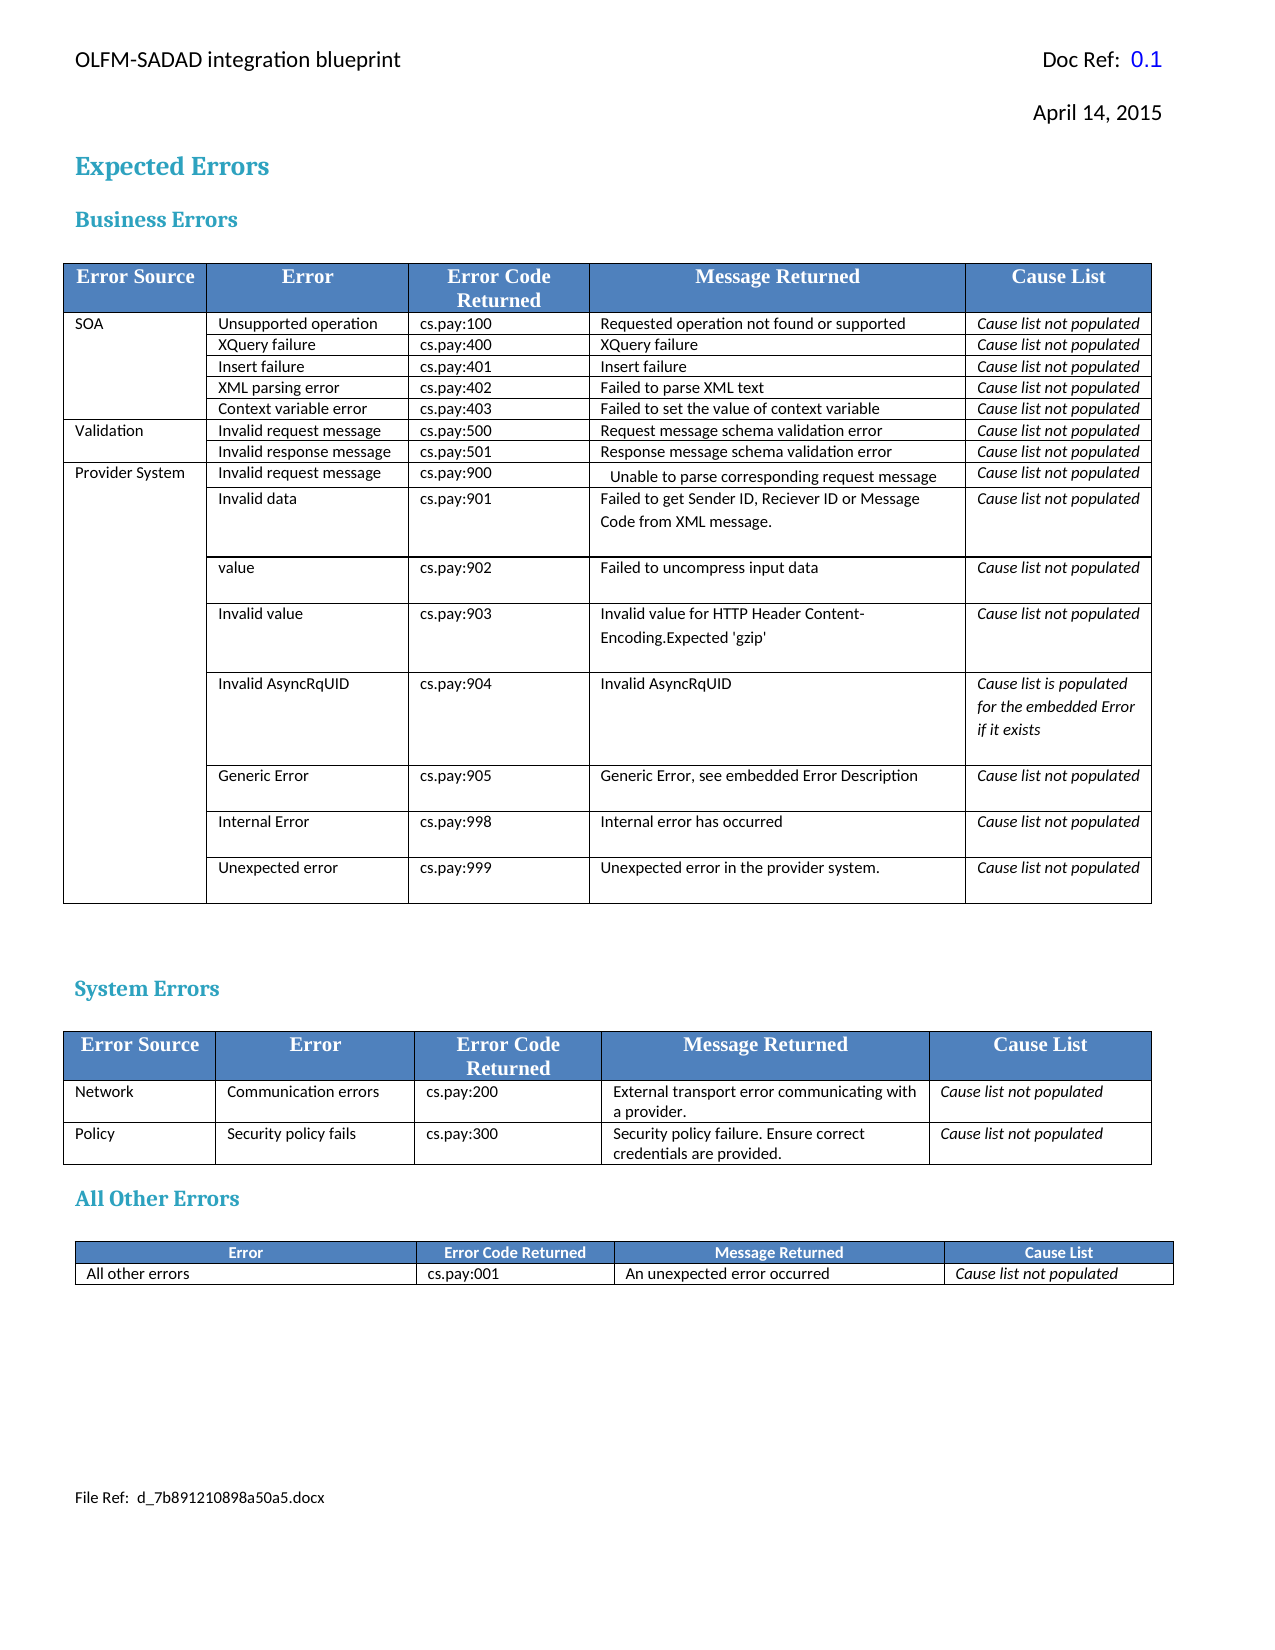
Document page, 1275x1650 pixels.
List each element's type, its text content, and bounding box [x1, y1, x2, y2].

table_cell cs.pay:903 [409, 604, 589, 672]
table_cell XQuery failure [590, 335, 965, 355]
table_cell XML parsing error [207, 377, 408, 397]
table_cell Security policy fails [216, 1123, 414, 1164]
table_cell Provider System [64, 463, 206, 903]
table_cell Generic Error [207, 766, 408, 811]
table_cell Request message schema validation error [590, 420, 965, 440]
table_cell Context variable error [207, 399, 408, 419]
table_header Message Returned [602, 1032, 929, 1080]
table_cell Cause list not populated [966, 858, 1151, 903]
table_cell Cause list not populated [966, 399, 1151, 419]
table_cell Response message schema validation error [590, 441, 965, 462]
table_cell XQuery failure [207, 335, 408, 355]
table_cell Invalid AsyncRqUID [590, 673, 965, 764]
table_cell Generic Error, see embedded Error Description [590, 766, 965, 811]
table_cell Invalid value for HTTP Header Content-Encoding.Expected 'gzip' [590, 604, 965, 672]
table_cell Insert failure [207, 356, 408, 376]
table_cell Cause list not populated [966, 488, 1151, 556]
table_cell Invalid AsyncRqUID [207, 673, 408, 764]
table_cell Invalid request message [207, 463, 408, 487]
table_cell Validation [64, 420, 206, 462]
table_cell Policy [64, 1123, 215, 1164]
table_cell Cause list not populated [930, 1123, 1151, 1164]
table_cell All other errors [76, 1264, 416, 1284]
table_cell Invalid request message [207, 420, 408, 440]
table_header Message Returned [615, 1242, 944, 1263]
table_cell cs.pay:100 [409, 313, 589, 333]
table_cell Failed to parse XML text [590, 377, 965, 397]
table_cell An unexpected error occurred [615, 1264, 944, 1284]
table_cell Security policy failure. Ensure correct credentials are provided. [602, 1123, 929, 1164]
table_cell cs.pay:001 [417, 1264, 614, 1284]
table_cell cs.pay:402 [409, 377, 589, 397]
table_header Error Code Returned [415, 1032, 601, 1080]
table_cell Insert failure [590, 356, 965, 376]
table_header Error [76, 1242, 416, 1263]
table_cell Network [64, 1081, 215, 1122]
table_header Error [207, 264, 408, 312]
table_cell Cause list not populated [966, 766, 1151, 811]
table_header Cause List [945, 1242, 1173, 1263]
table_cell cs.pay:999 [409, 858, 589, 903]
table_cell Invalid response message [207, 441, 408, 462]
table_header Error Code Returned [409, 264, 589, 312]
table_header Error [216, 1032, 414, 1080]
table_header Cause List [966, 264, 1151, 312]
table_cell Unsupported operation [207, 313, 408, 333]
table_cell Cause list not populated [966, 463, 1151, 487]
table_cell cs.pay:902 [409, 558, 589, 602]
table_cell Invalid data [207, 488, 408, 556]
table_header Message Returned [590, 264, 965, 312]
table_cell Cause list not populated [966, 558, 1151, 602]
table_cell Failed to uncompress input data [590, 558, 965, 602]
table_cell Cause list not populated [966, 812, 1151, 857]
table_cell Cause list not populated [966, 377, 1151, 397]
table_cell cs.pay:401 [409, 356, 589, 376]
subtitle Expected Errors [75, 151, 1162, 182]
table_cell Cause list not populated [966, 420, 1151, 440]
table_cell Internal Error [207, 812, 408, 857]
table_cell Cause list not populated [930, 1081, 1151, 1122]
table_cell Requested operation not found or supported [590, 313, 965, 333]
table_header Cause List [930, 1032, 1151, 1080]
table_cell Failed to get Sender ID, Reciever ID or Message Code from XML message. [590, 488, 965, 556]
table_cell cs.pay:501 [409, 441, 589, 462]
table_cell cs.pay:300 [415, 1123, 601, 1164]
table_cell Cause list not populated [966, 441, 1151, 462]
table_cell Internal error has occurred [590, 812, 965, 857]
table_cell SOA [64, 313, 206, 419]
subtitle Business Errors [75, 207, 1162, 234]
table_cell Communication errors [216, 1081, 414, 1122]
table_cell cs.pay:200 [415, 1081, 601, 1122]
table_cell cs.pay:403 [409, 399, 589, 419]
table_header Error Code Returned [417, 1242, 614, 1263]
table_cell Unexpected error [207, 858, 408, 903]
subtitle System Errors [75, 976, 1162, 1002]
subtitle All Other Errors [75, 1186, 1162, 1212]
table_header Error Source [64, 264, 206, 312]
table_cell Cause list not populated [966, 335, 1151, 355]
table_cell Failed to set the value of context variable [590, 399, 965, 419]
table_cell Cause list not populated [966, 356, 1151, 376]
table_cell cs.pay:904 [409, 673, 589, 764]
table_cell cs.pay:500 [409, 420, 589, 440]
table_header Error Source [64, 1032, 215, 1080]
table_cell External transport error communicating with a provider. [602, 1081, 929, 1122]
table_cell cs.pay:998 [409, 812, 589, 857]
table_cell cs.pay:901 [409, 488, 589, 556]
table_cell cs.pay:905 [409, 766, 589, 811]
table_cell cs.pay:900 [409, 463, 589, 487]
table_cell Unable to parse corresponding request message [590, 463, 965, 487]
table_cell cs.pay:400 [409, 335, 589, 355]
table_cell Cause list not populated [966, 313, 1151, 333]
table_cell Cause list not populated [966, 604, 1151, 672]
table_cell Cause list not populated [945, 1264, 1173, 1284]
table_cell Invalid value [207, 604, 408, 672]
table_cell Cause list is populated for the embedded Error if it exists [966, 673, 1151, 764]
table_cell Unexpected error in the provider system. [590, 858, 965, 903]
table_cell value [207, 558, 408, 602]
